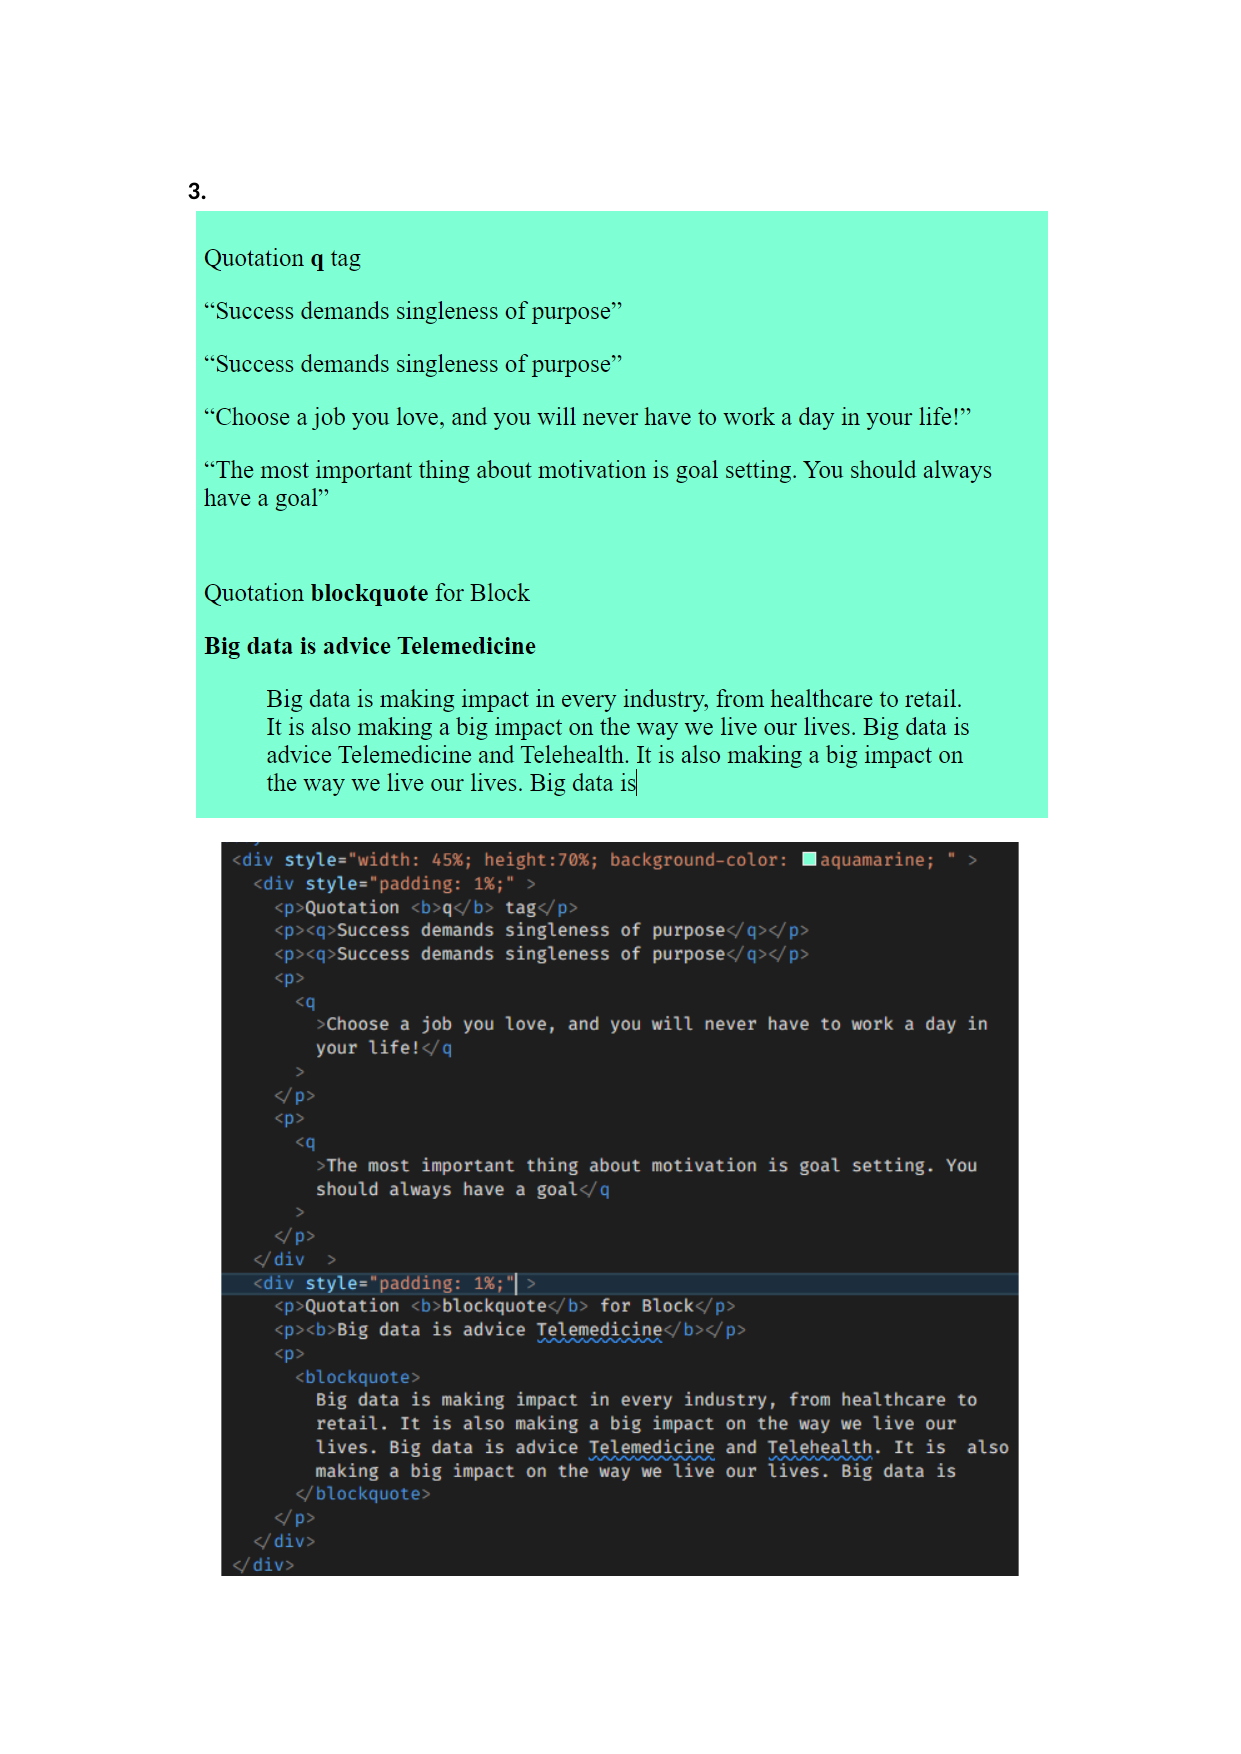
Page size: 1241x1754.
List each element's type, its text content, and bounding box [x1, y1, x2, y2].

text 3. [187, 175, 1053, 206]
picture [187, 206, 1053, 818]
picture [221, 842, 1019, 1576]
